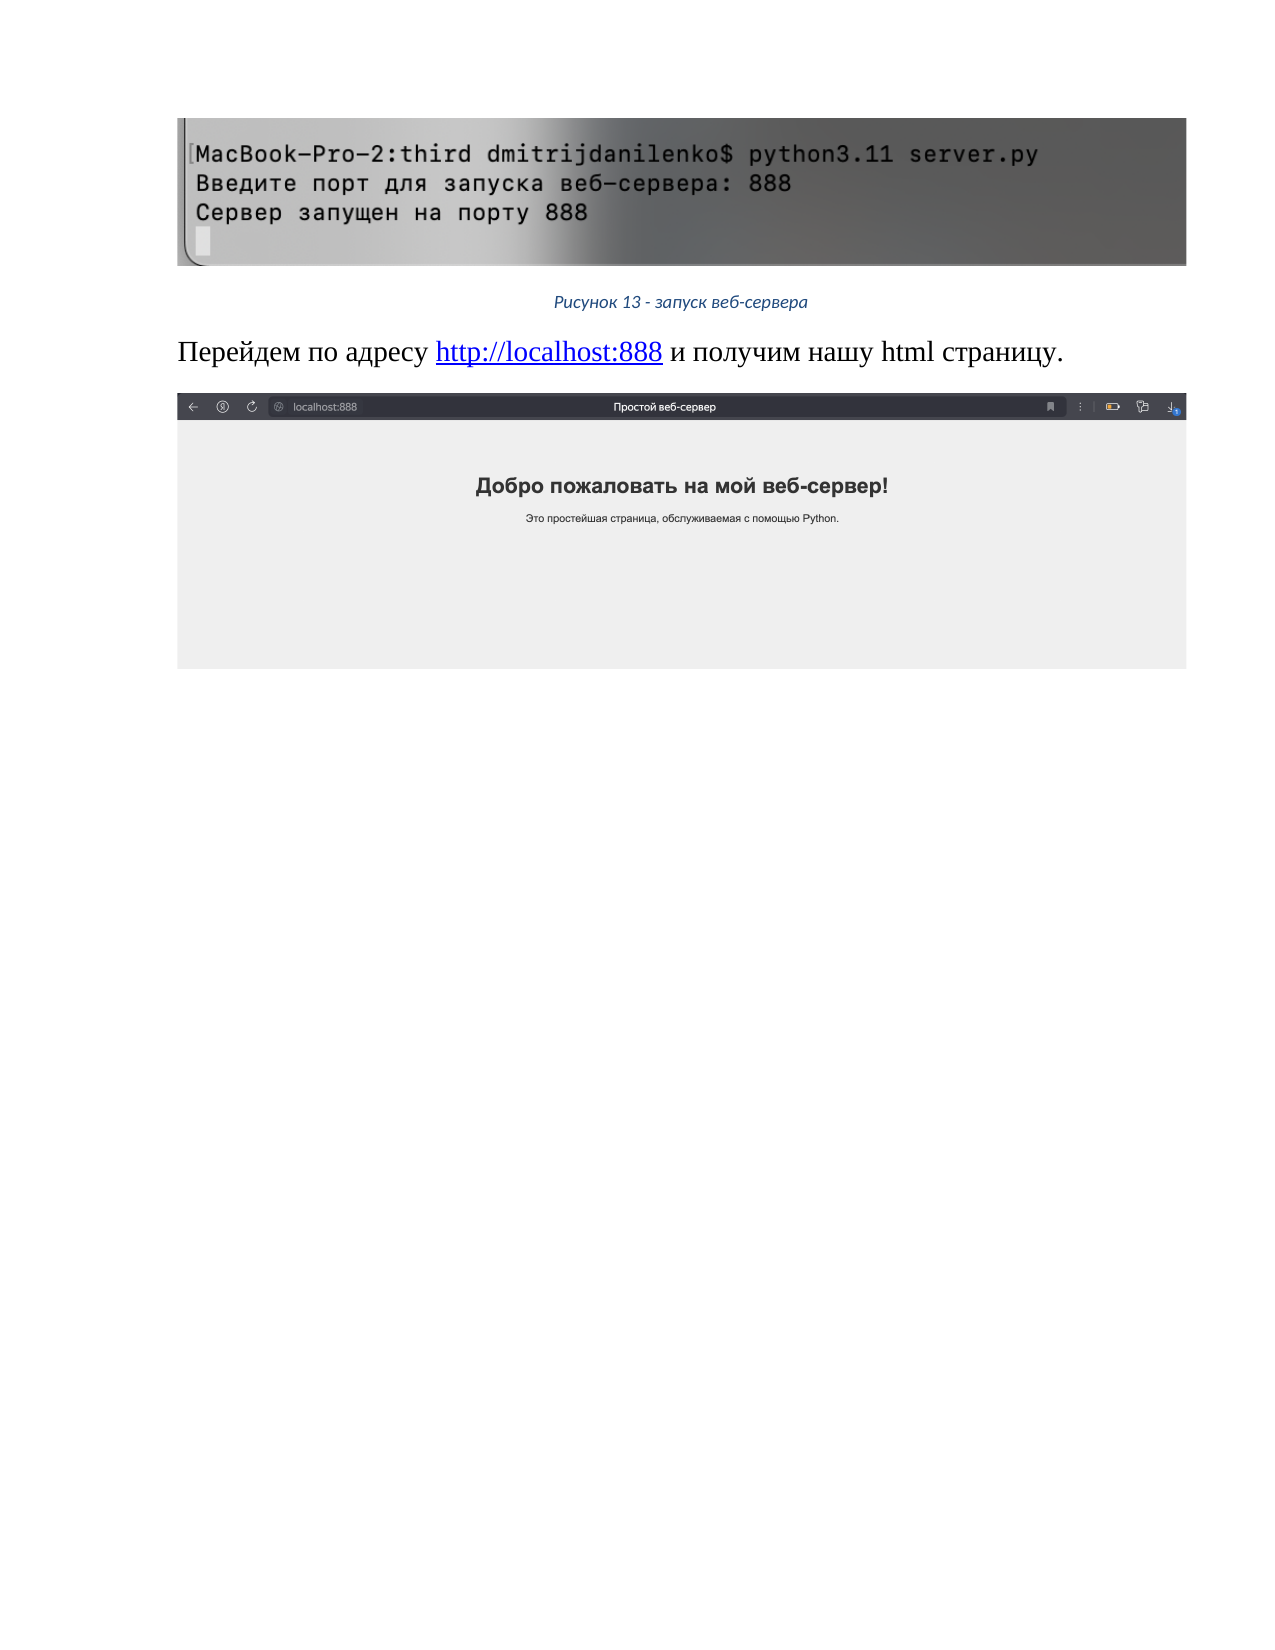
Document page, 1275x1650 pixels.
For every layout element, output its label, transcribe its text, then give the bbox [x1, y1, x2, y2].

picture [177, 118, 1187, 266]
text Перейдем по адресу http://localhost:888 и получим нашу html страницу. [177, 334, 1186, 368]
text Рисунок 13 - запуск веб-сервера [177, 291, 1186, 313]
picture [177, 393, 1187, 669]
